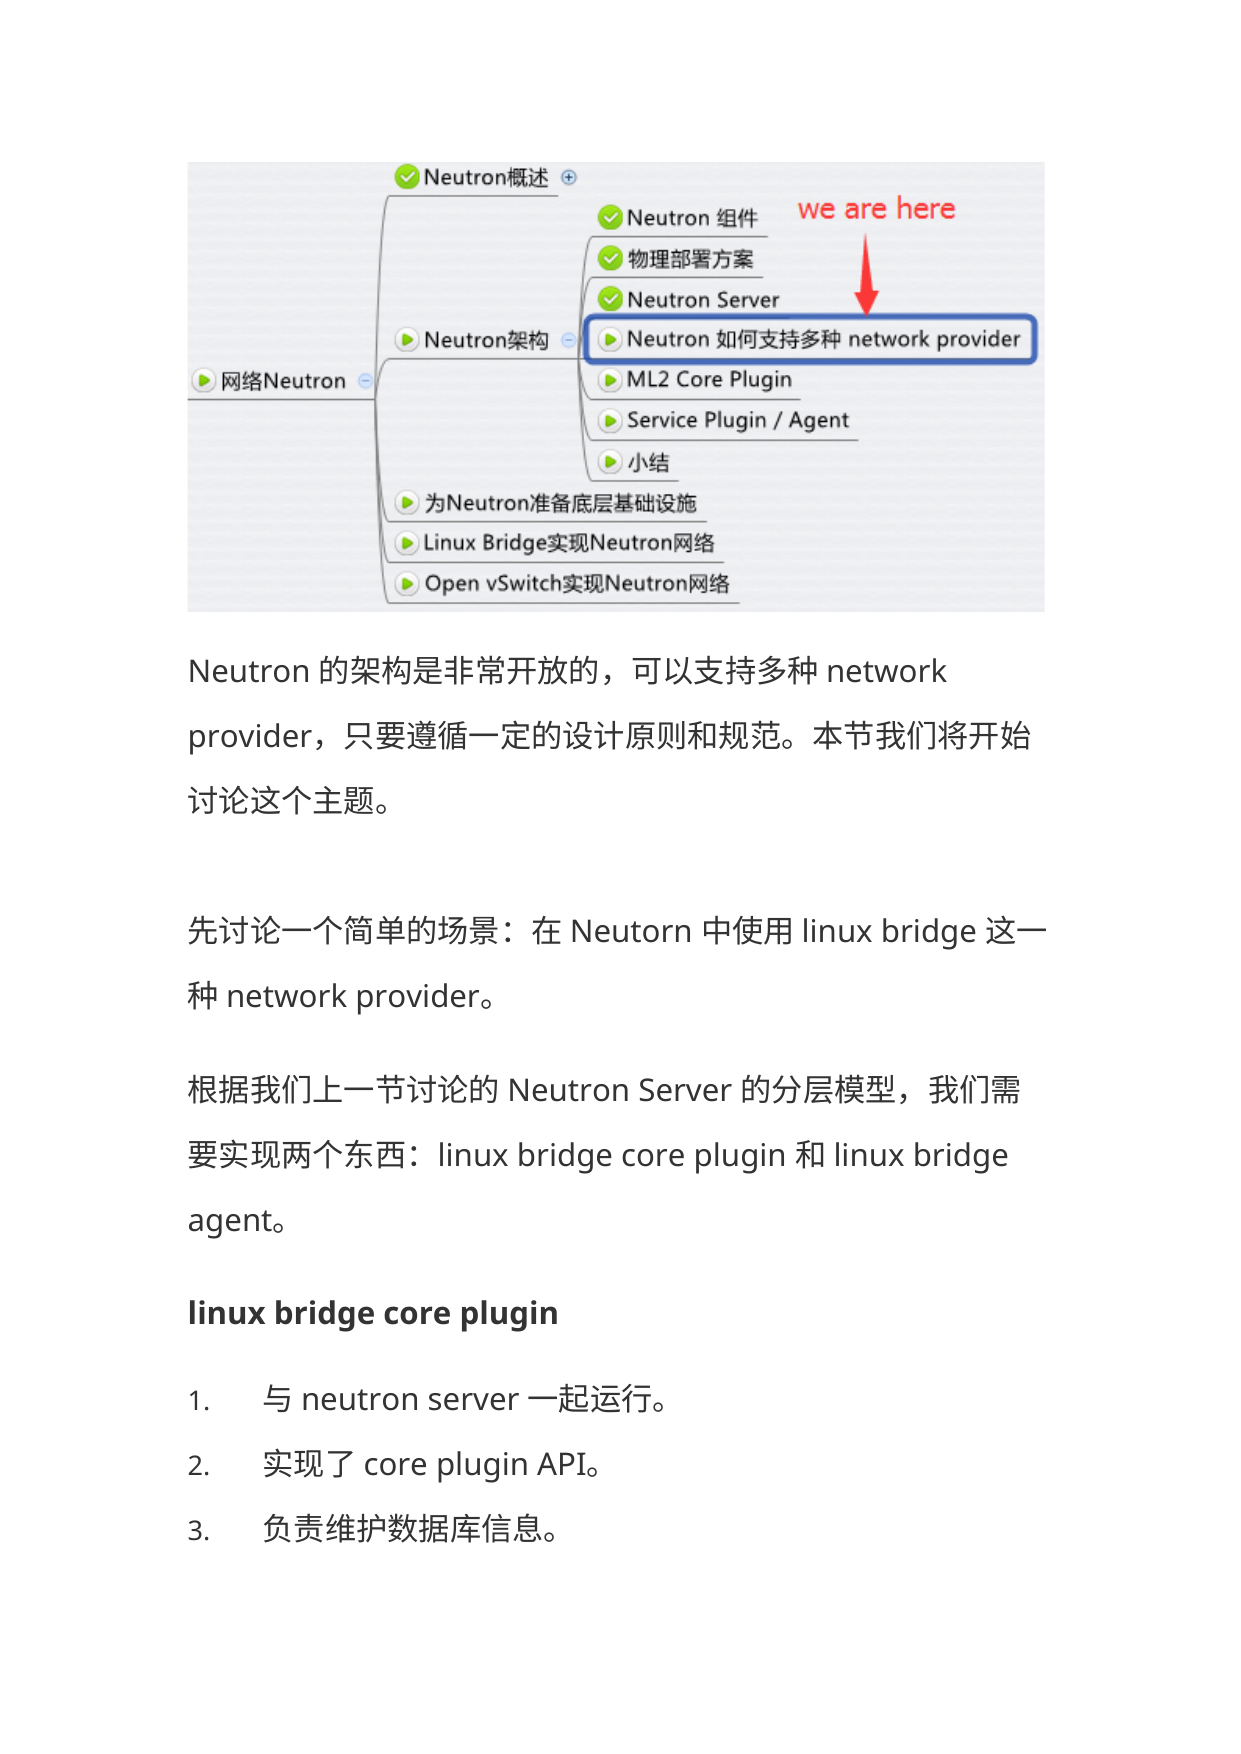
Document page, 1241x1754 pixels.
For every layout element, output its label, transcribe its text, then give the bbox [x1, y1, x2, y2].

list 负责维护数据库信息。 [187, 1494, 1053, 1559]
text 根据我们上一节讨论的 Neutron Server 的分层模型，我们需要实现两个东西：linux bridge core plugin 和 linux bridge agent。 [187, 1056, 1053, 1251]
list 与 neutron server 一起运行。 [187, 1364, 1053, 1429]
list 实现了 core plugin API。 [187, 1429, 1053, 1494]
picture [187, 162, 1045, 612]
text linux bridge core plugin [187, 1280, 1053, 1345]
text Neutron 的架构是非常开放的，可以支持多种 network provider，只要遵循一定的设计原则和规范。本节我们将开始讨论这个主题。 先讨论一个简单的场景：在 Neutorn 中使用 linux bridge 这一种 network provider。 [187, 636, 1053, 1026]
